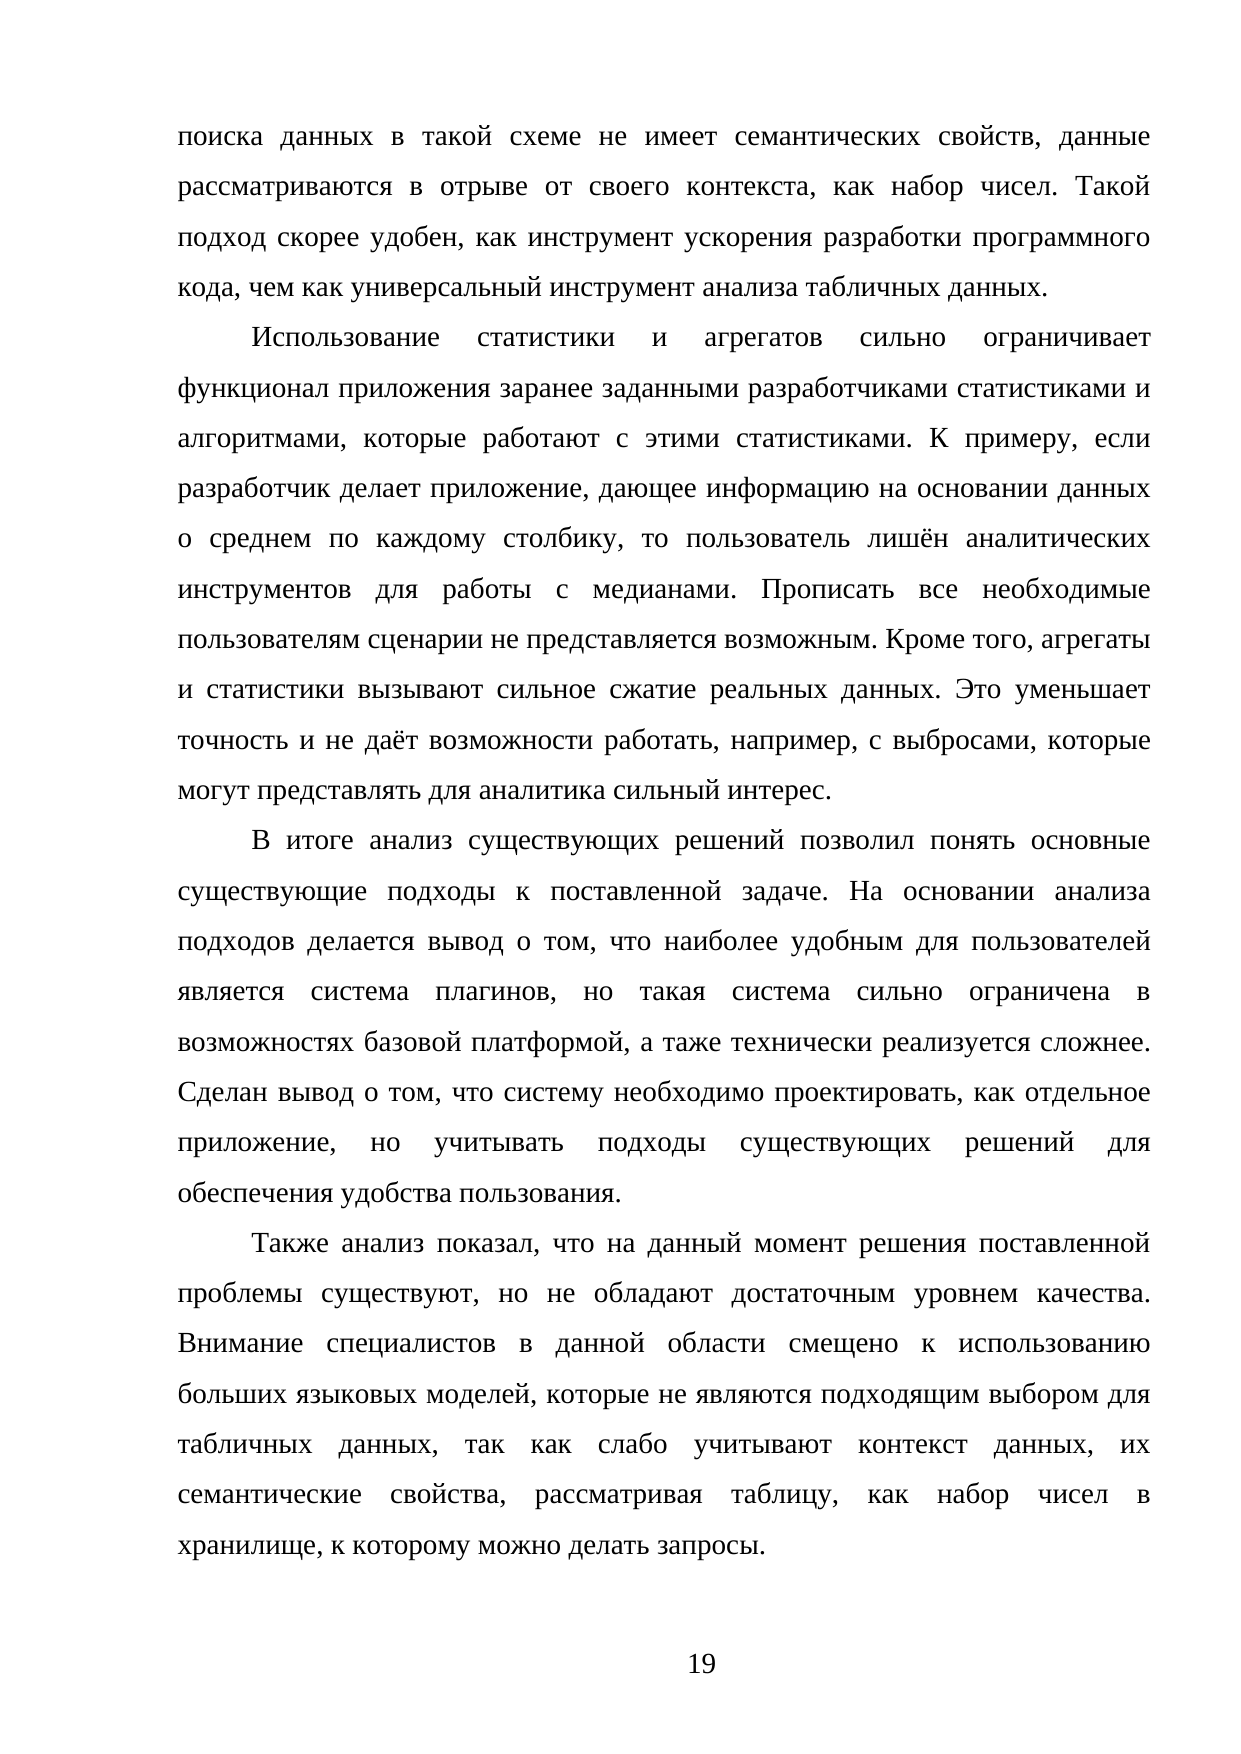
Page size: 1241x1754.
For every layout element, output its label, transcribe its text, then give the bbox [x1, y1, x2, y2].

text В итоге анализ существующих решений позволил понять основные существующие подходы к поставленной задаче. На основании анализа подходов делается вывод о том, что наиболее удобным для пользователей является система плагинов, но такая система сильно ограничена в возможностях базовой платформой, а таже технически реализуется сложнее. Сделан вывод о том, что систему необходимо проектировать, как отдельное приложение, но учитывать подходы существующих решений для обеспечения удобства пользования. [177, 822, 1152, 1208]
text Использование статистики и агрегатов сильно ограничивает функционал приложения заранее заданными разработчиками статистиками и алгоритмами, которые работают с этими статистиками. К примеру, если разработчик делает приложение, дающее информацию на основании данных о среднем по каждому столбику, то пользователь лишён аналитических инструментов для работы с медианами. Прописать все необходимые пользователям сценарии не представляется возможным. Кроме того, агрегаты и статистики вызывают сильное сжатие реальных данных. Это уменьшает точность и не даёт возможности работать, например, с выбросами, которые могут представлять для аналитика сильный интерес. [177, 319, 1152, 806]
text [177, 118, 1152, 303]
text Также анализ показал, что на данный момент решения поставленной проблемы существуют, но не обладают достаточным уровнем качества. Внимание специалистов в данной области смещено к использованию больших языковых моделей, которые не являются подходящим выбором для табличных данных, так как слабо учитывают контекст данных, их семантические свойства, рассматривая таблицу, как набор чисел в хранилище, к которому можно делать запросы. [177, 1225, 1152, 1560]
